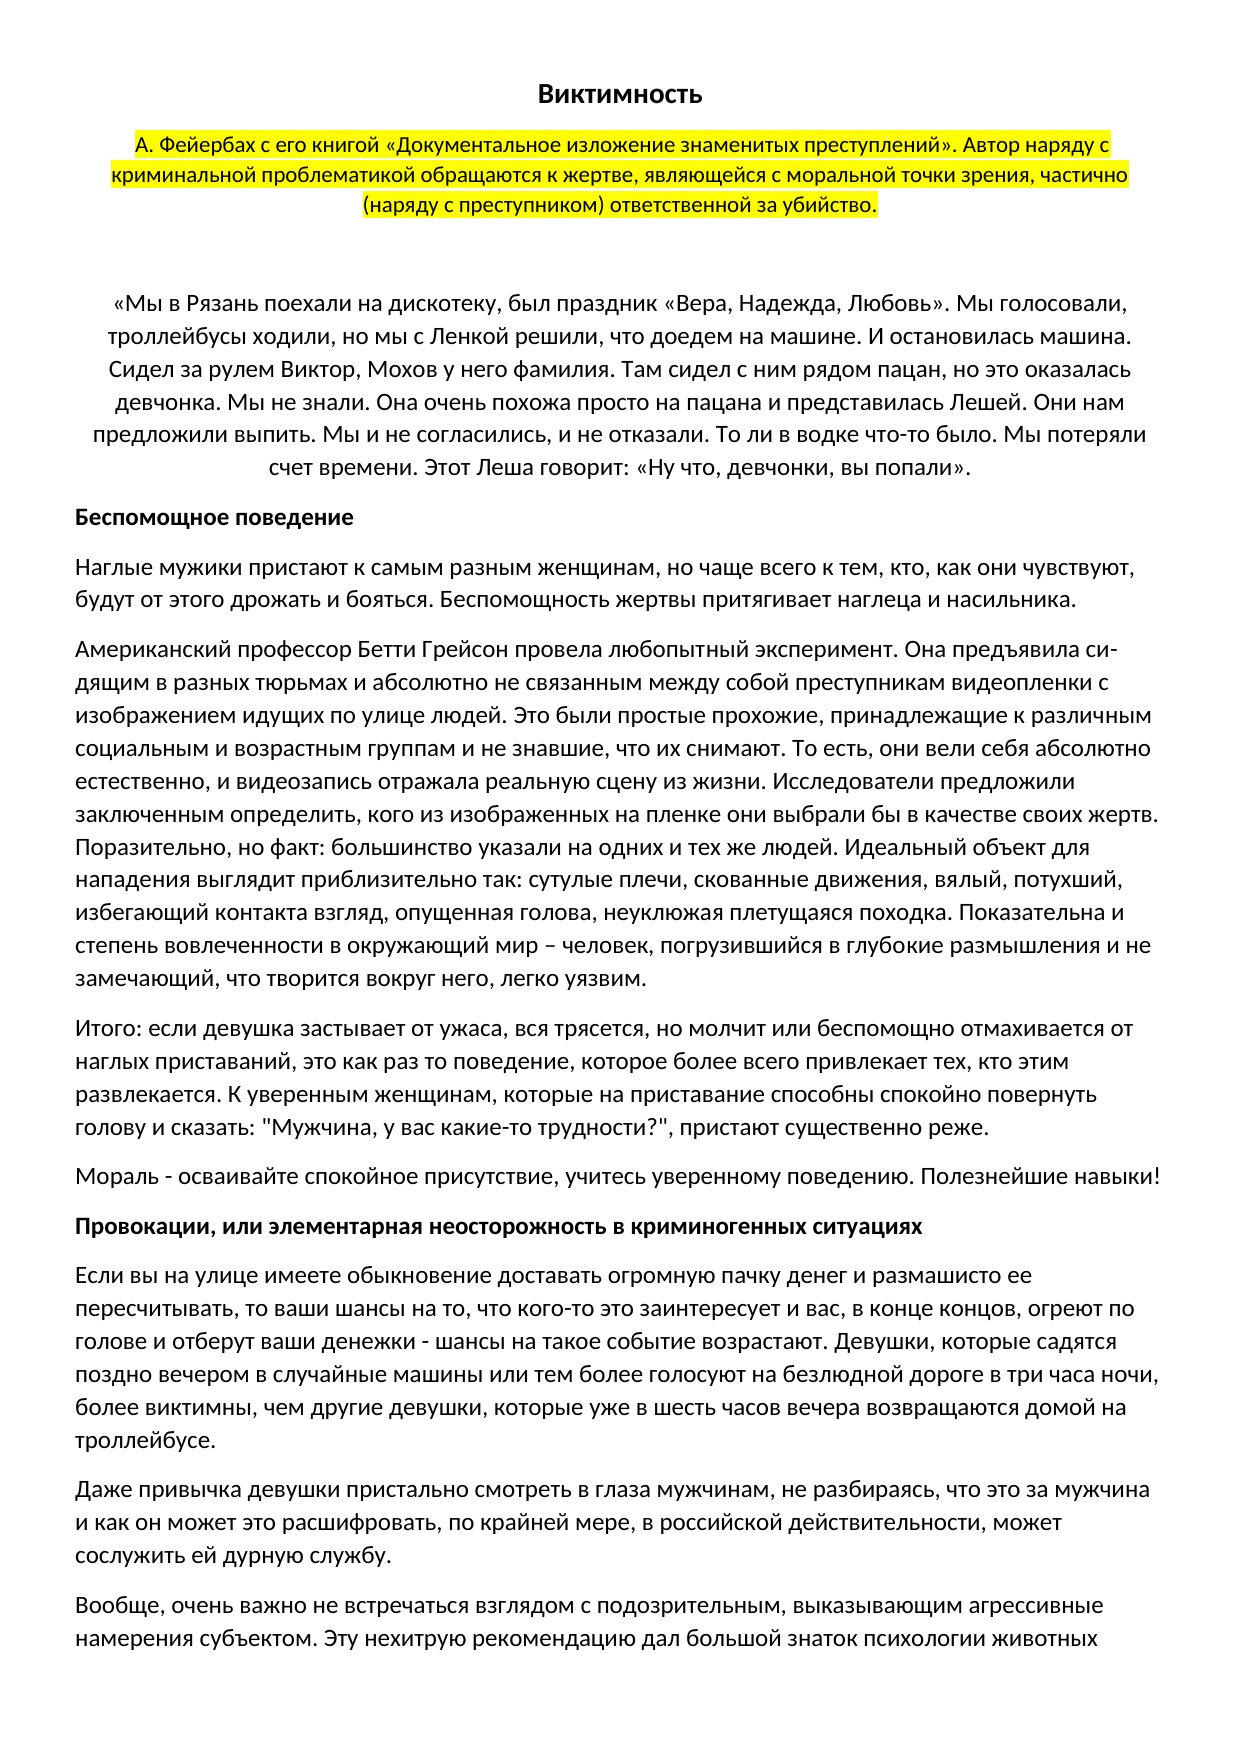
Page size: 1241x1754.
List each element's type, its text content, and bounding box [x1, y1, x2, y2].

text А. Фейербах с его книгой «Документальное изложение знаменитых преступлений». Автор наряду с криминальной проблематикой обращаются к жертве, являющейся с моральной точки зрения, частично (наряду с преступником) ответственной за убийство. [75, 130, 1165, 218]
text Виктимность [75, 75, 1165, 111]
text Даже привычка девушки пристально смотреть в глаза мужчинам, не разбираясь, что это за мужчина и как он может это расшифровать, по крайней мере, в российской действительности, может сослужить ей дурную службу. [75, 1474, 1165, 1570]
text «Мы в Рязань поехали на дискотеку, был праздник «Вера, Надежда, Любовь». Мы голосовали, троллейбусы ходили, но мы с Ленкой решили, что доедем на машине. И остановилась машина. Сидел за рулем Виктор, Мохов у него фамилия. Там сидел с ним рядом пацан, но это оказалась девчонка. Мы не знали. Она очень похожа просто на пацана и представилась Лешей. Они нам предложили выпить. Мы и не согласились, и не отказали. То ли в водке что-то было. Мы потеряли счет времени. Этот Леша говорит: «Ну что, девчонки, вы попали». [75, 287, 1165, 482]
text Наглые мужики пристают к самым разным женщинам, но чаще всего к тем, кто, как они чувствуют, будут от этого дрожать и бояться. Беспомощность жертвы притягивает наглеца и насильника. [75, 551, 1165, 614]
text Провокации, или элементарная неосторожность в криминогенных ситуациях [75, 1210, 1165, 1240]
text Мораль - осваивайте спокойное присутствие, учитесь уверенному поведению. Полезнейшие навыки! [75, 1160, 1165, 1191]
text Американский профессор Бетти Грейсон провела любопыт­ный эксперимент. Она предъявила си­дящим в разных тюрьмах и абсолютно не связанным между собой преступникам видеопленки с изображением иду­щих по улице людей. Это были простые прохожие, принадлежащие к различ­ным социальным и возрастным груп­пам и не знавшие, что их снимают. То есть, они вели себя абсолютно естест­венно, и видеозапись отражала реаль­ную сцену из жизни. Исследователи предложили заключенным определить, кого из изображенных на пленке они выбрали бы в качестве своих жертв. Поразительно, но факт: большинство указали на одних и тех же людей. Идеальный объект для нападе­ния выглядит приблизительно так: сутулые плечи, скованные движения, вя­лый, потухший, избегающий контакта взгляд, опущенная голова, неуклюжая плетущаяся походка. Показательна и степень вовлеченности в окружающий мир – человек, погрузившийся в глубо­кие размышления и не замечающий, что творится вокруг него, легко уязвим. [75, 633, 1165, 993]
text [75, 1589, 1165, 1652]
text Если вы на улице имеете обыкновение доставать огромную пачку денег и размашисто ее пересчитывать, то ваши шансы на то, что кого-то это заинтересует и вас, в конце концов, огреют по голове и отберут ваши денежки - шансы на такое событие возрастают. Девушки, которые садятся поздно вечером в случайные машины или тем более голосуют на безлюдной дороге в три часа ночи, более виктимны, чем другие девушки, которые уже в шесть часов вечера возвращаются домой на троллейбусе. [75, 1259, 1165, 1454]
text Итого: если девушка застывает от ужаса, вся трясется, но молчит или беспомощно отмахивается от наглых приставаний, это как раз то поведение, которое более всего привлекает тех, кто этим развлекается. К уверенным женщинам, которые на приставание способны спокойно повернуть голову и сказать: "Мужчина, у вас какие-то трудности?", пристают существенно реже. [75, 1012, 1165, 1141]
text Беспомощное поведение [75, 501, 1165, 532]
